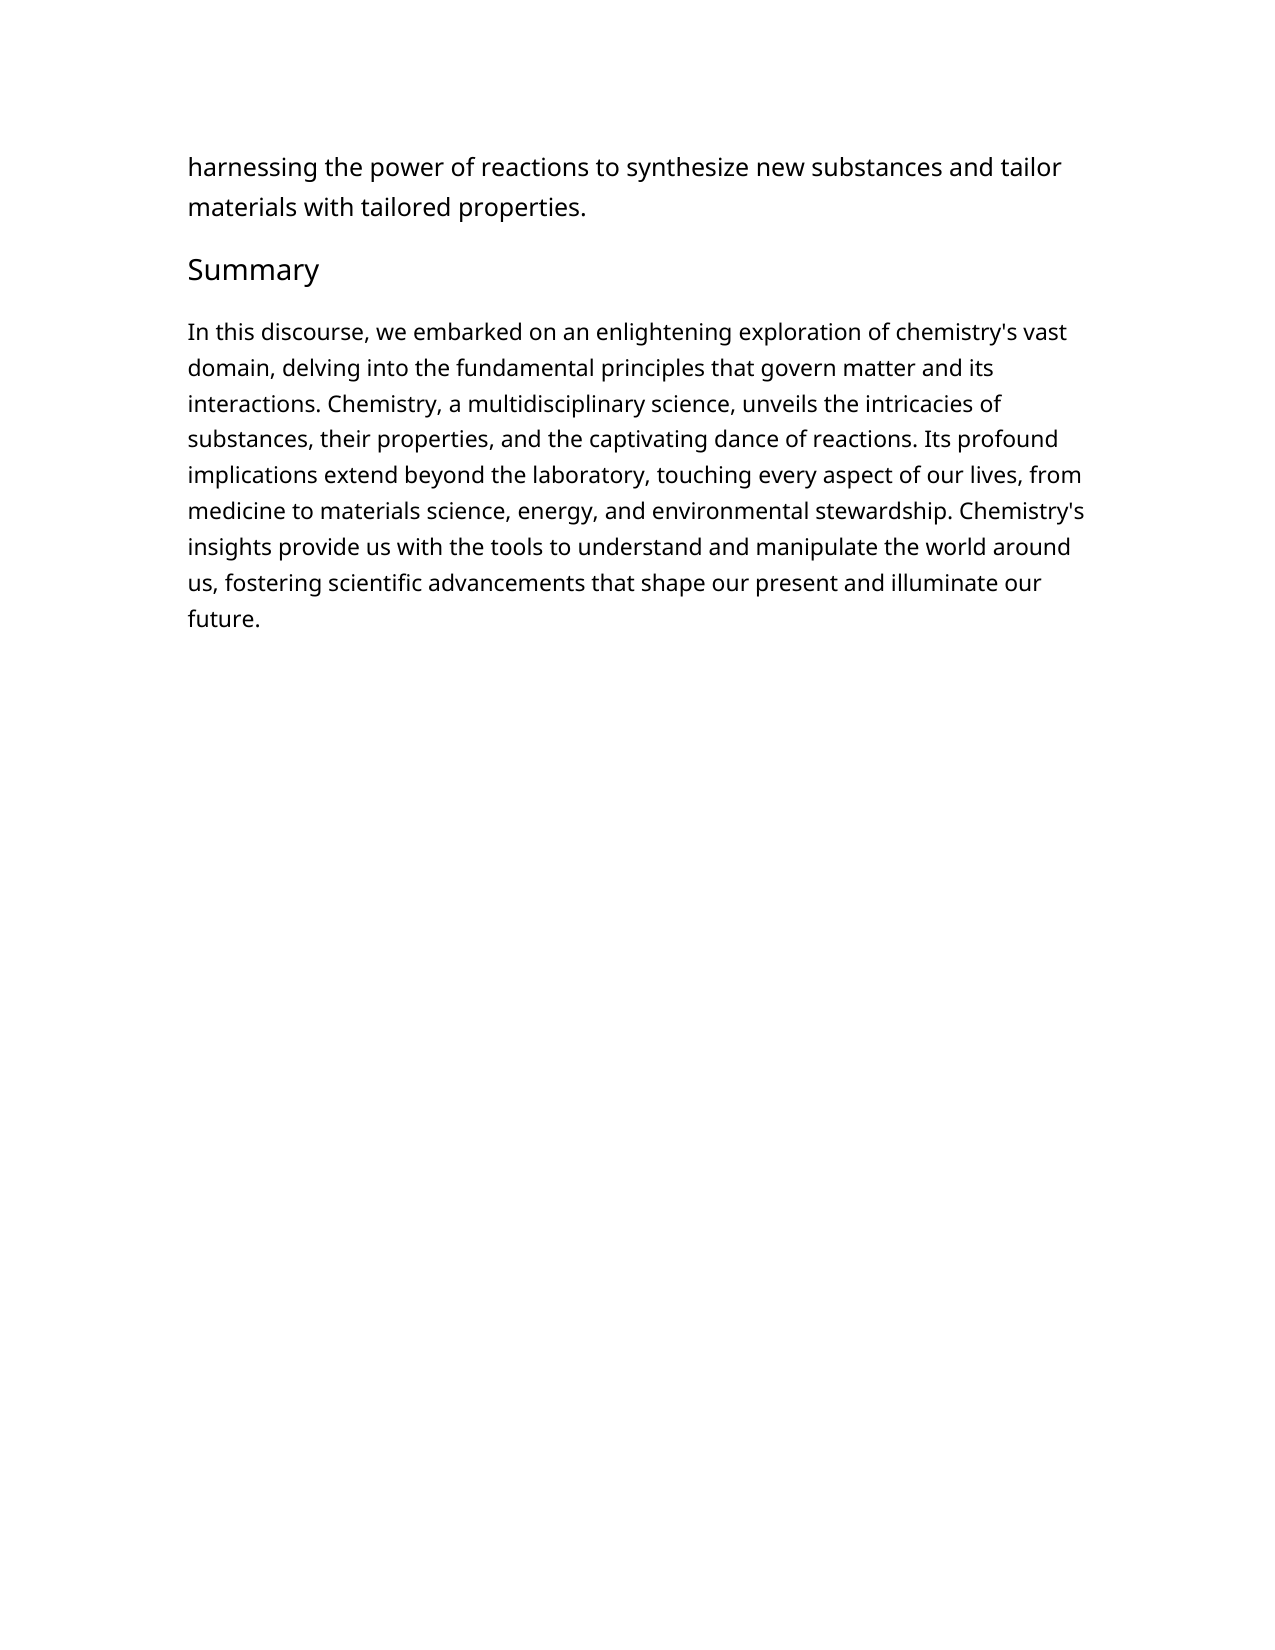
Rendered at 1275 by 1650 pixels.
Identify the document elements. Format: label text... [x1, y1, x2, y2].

text In this discourse, we embarked on an enlightening exploration of chemistry's vast domain, delving into the fundamental principles that govern matter and its interactions. Chemistry, a multidisciplinary science, unveils the intricacies of substances, their properties, and the captivating dance of reactions. Its profound implications extend beyond the laboratory, touching every aspect of our lives, from medicine to materials science, energy, and environmental stewardship. Chemistry's insights provide us with the tools to understand and manipulate the world around us, fostering scientific advancements that shape our present and illuminate our future. [187, 316, 1087, 634]
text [187, 150, 1087, 223]
text Summary [187, 249, 1087, 289]
